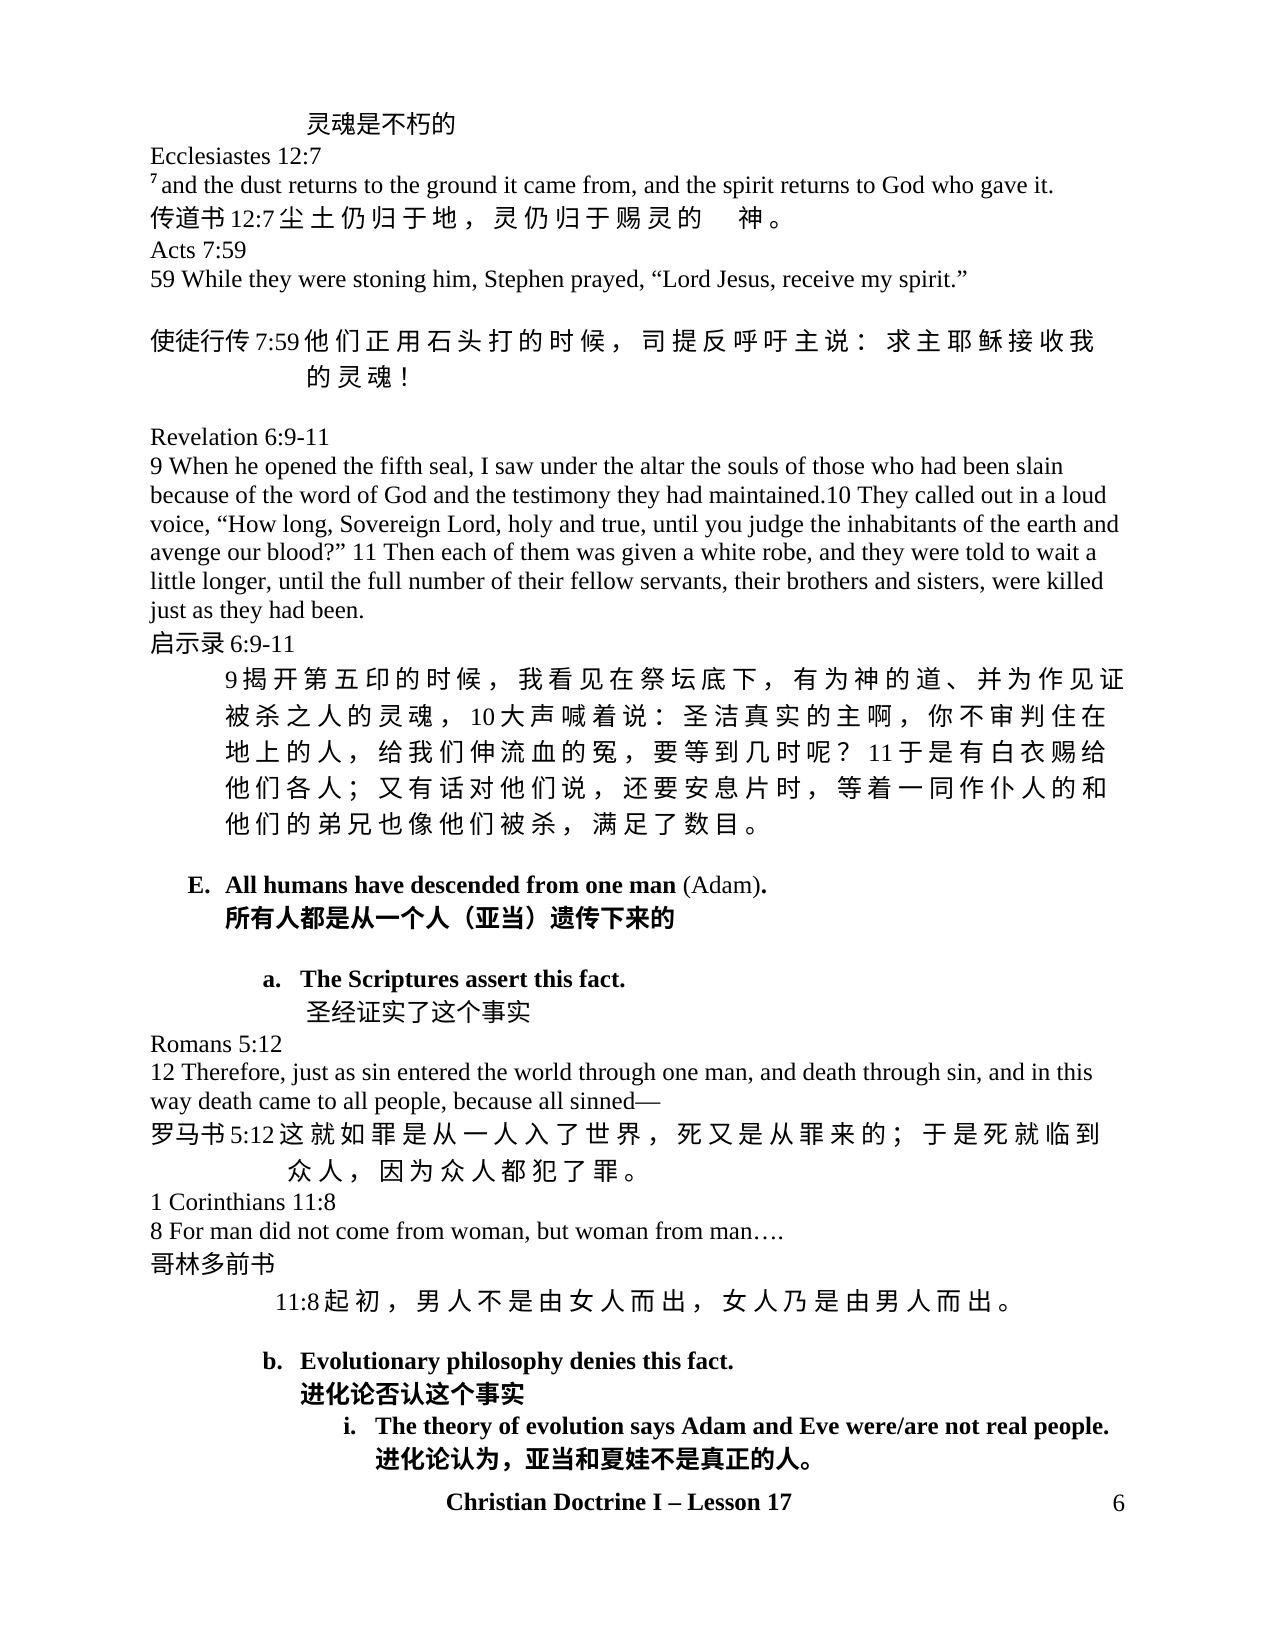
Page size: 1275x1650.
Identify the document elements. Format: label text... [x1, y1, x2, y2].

text Acts 7:59 [150, 235, 1125, 264]
list Evolutionary philosophy denies this fact. [262, 1346, 1125, 1375]
text 圣经证实了这个事实 [150, 992, 1125, 1029]
text 启示录6:9-11 [150, 624, 1125, 660]
text 进化论否认这个事实 [150, 1375, 1125, 1411]
text Revelation 6:9-11 [150, 422, 1125, 451]
text 9揭 开 第 五 印 的 时 候 ， 我 看 见 在 祭 坛 底 下 ， 有 为 神 的 道 、 并 为 作 见 证 被 杀 之 人 的 灵 魂 ， 10大 声 喊 着 说 ： 圣 洁 真 实 的 主 啊 ， 你 不 审 判 住 在 地 上 的 人 ， 给 我 们 伸 流 血 的 冤 ， 要 等 到 几 时 呢 ？ 11于 是 有 白 衣 赐 给 他 们 各 人 ； 又 有 话 对 他 们 说 ， 还 要 安 息 片 时 ， 等 着 一 同 作 仆 人 的 和 他 们 的 弟 兄 也 像 他 们 被 杀 ， 满 足 了 数 目 。 [225, 660, 1125, 841]
list The Scriptures assert this fact. [262, 964, 1125, 992]
list The theory of evolution says Adam and Eve were/are not real people. [356, 1411, 1125, 1440]
text 59 While they were stoning him, Stephen prayed, “Lord Jesus, receive my spirit.” [150, 264, 1125, 292]
text Romans 5:12 [150, 1029, 1125, 1057]
text 众 人 ， 因 为 众 人 都 犯 了 罪 。 [150, 1151, 1125, 1187]
text 使徒行传7:59他 们 正 用 石 头 打 的 时 候 ， 司 提 反 呼 吁 主 说 ： 求 主 耶 稣 接 收 我 [150, 321, 1125, 357]
text 进化论认为，亚当和夏娃不是真正的人。 [150, 1440, 1125, 1476]
text 8 For man did not come from woman, but woman from man…. [150, 1216, 1125, 1245]
text 所有人都是从一个人（亚当）遗传下来的 [187, 899, 1125, 935]
text 9 When he opened the fifth seal, I saw under the altar the souls of those who had been slain because of the word of God and the testimony they had maintained.10 They called out in a loud voice, “How long, Sovereign Lord, holy and true, until you judge the inhabitants of the earth and avenge our blood?” 11 Then each of them was given a white robe, and they were told to wait a little longer, until the full number of their fellow servants, their brothers and sisters, were killed just as they had been. [150, 451, 1125, 624]
text 的 灵 魂 ！ [150, 357, 1125, 394]
list All humans have descended from one man (Adam). [187, 870, 1125, 899]
text 12 Therefore, just as sin entered the world through one man, and death through sin, and in this way death came to all people, because all sinned— [150, 1057, 1125, 1115]
text Ecclesiastes 12:7 [150, 141, 1125, 170]
text 1 Corinthians 11:8 [150, 1187, 1125, 1216]
text 11:8起 初 ， 男 人 不 是 由 女 人 而 出 ， 女 人 乃 是 由 男 人 而 出 。 [275, 1281, 1125, 1317]
text 7 and the dust returns to the ground it came from, and the spirit returns to God who gave it. [150, 170, 1125, 199]
text 罗马书5:12这 就 如 罪 是 从 一 人 入 了 世 界 ， 死 又 是 从 罪 来 的 ； 于 是 死 就 临 到 [150, 1115, 1125, 1151]
text 传道书12:7尘 土 仍 归 于 地 ， 灵 仍 归 于 赐 灵 的 神 。 [150, 199, 1125, 235]
text 哥林多前书 [150, 1245, 1125, 1281]
text 灵魂是不朽的 [150, 105, 1125, 141]
